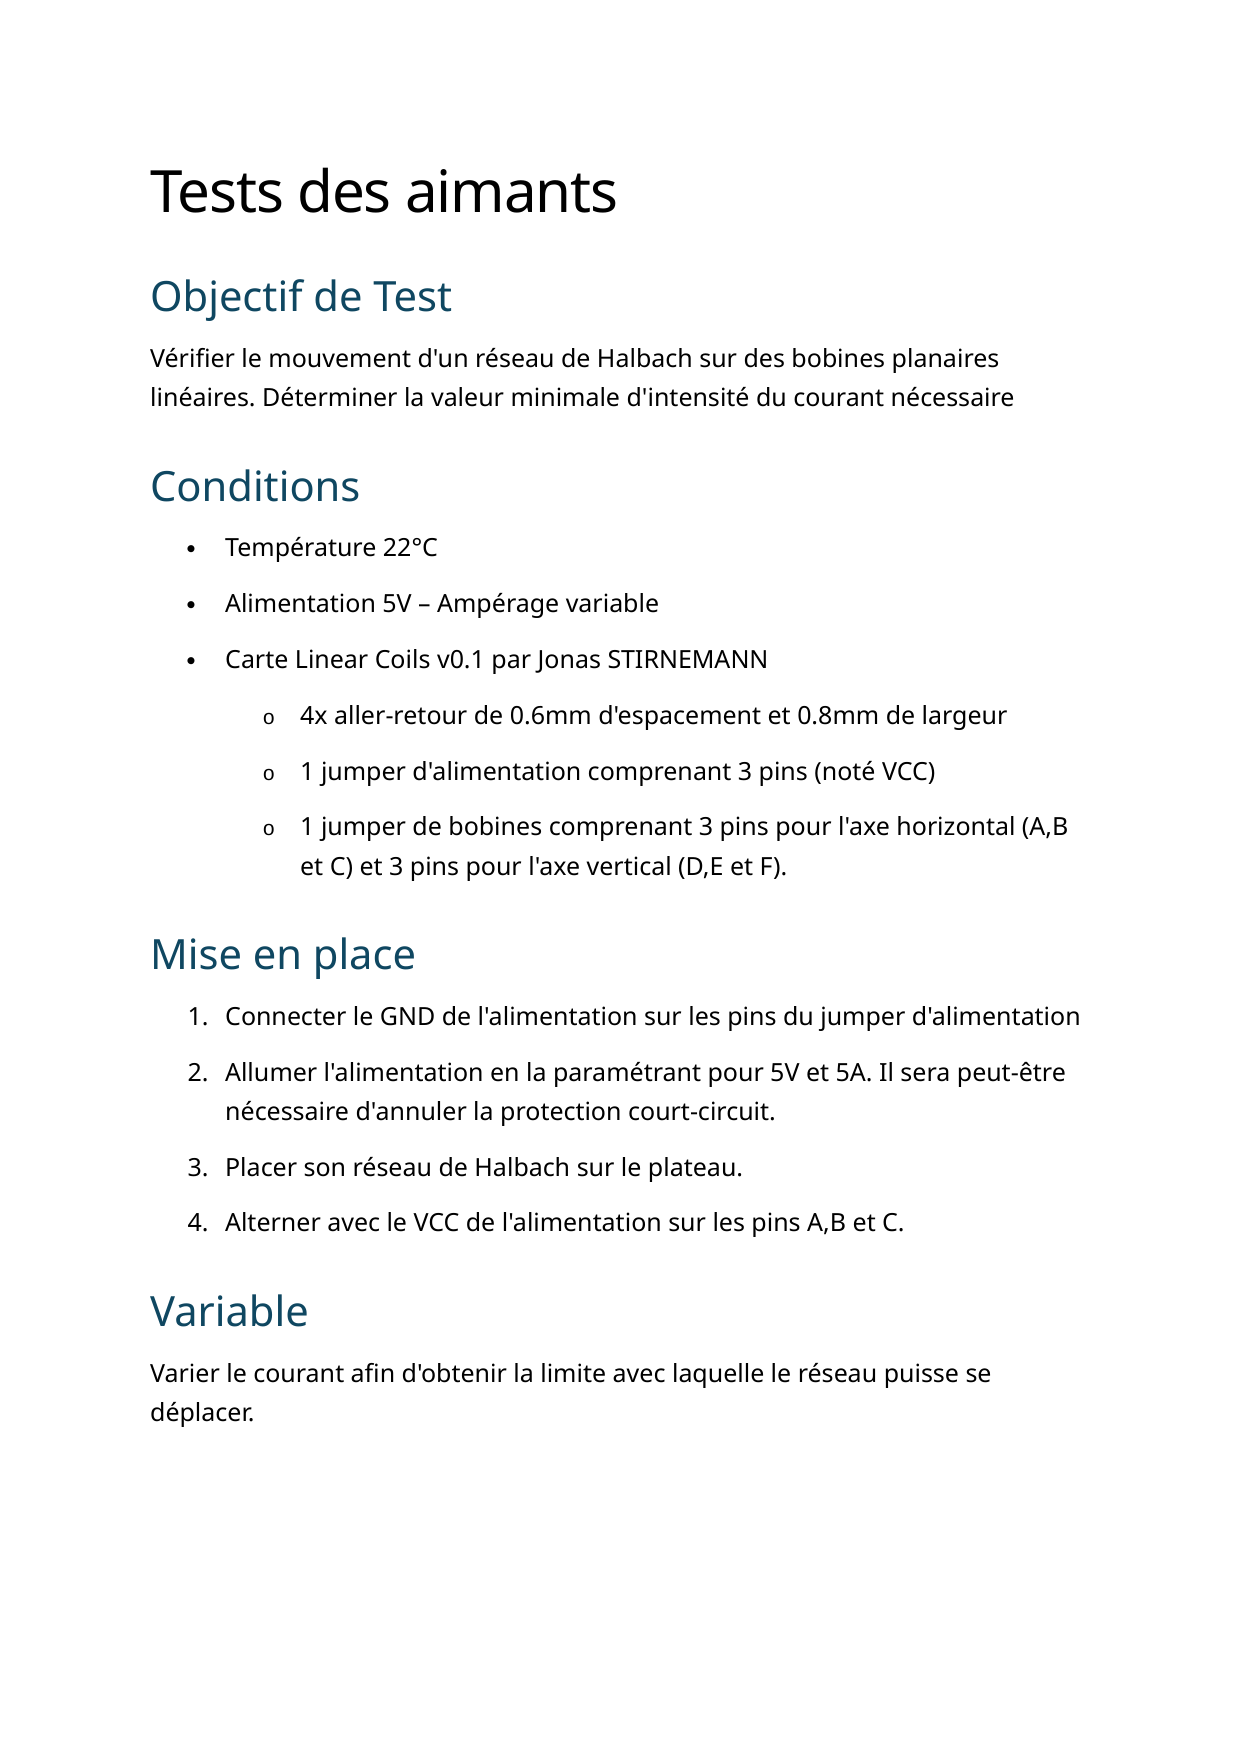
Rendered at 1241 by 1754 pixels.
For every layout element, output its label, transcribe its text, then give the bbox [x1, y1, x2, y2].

list Alimentation 5V – Ampérage variable [187, 586, 1090, 620]
title Tests des aimants [150, 150, 1090, 229]
subtitle Mise en place [150, 925, 1090, 982]
subtitle Variable [150, 1282, 1090, 1338]
list 1 jumper d'alimentation comprenant 3 pins (noté VCC) [262, 753, 1090, 787]
list Placer son réseau de Halbach sur le plateau. [187, 1149, 1090, 1183]
text Vérifier le mouvement d'un réseau de Halbach sur des bobines planaires linéaires. Déterminer la valeur minimale d'intensité du courant nécessaire [150, 341, 1090, 414]
list Allumer l'alimentation en la paramétrant pour 5V et 5A. Il sera peut-être nécessaire d'annuler la protection court-circuit. [187, 1054, 1090, 1127]
list 1 jumper de bobines comprenant 3 pins pour l'axe horizontal (A,B et C) et 3 pins pour l'axe vertical (D,E et F). [262, 809, 1090, 882]
list 4x aller-retour de 0.6mm d'espacement et 0.8mm de largeur [262, 697, 1090, 731]
subtitle Conditions [150, 456, 1090, 513]
subtitle Objectif de Test [150, 267, 1090, 324]
list Carte Linear Coils v0.1 par Jonas STIRNEMANN [187, 642, 1090, 676]
list Alterner avec le VCC de l'alimentation sur les pins A,B et C. [187, 1205, 1090, 1239]
list Connecter le GND de l'alimentation sur les pins du jumper d'alimentation [187, 998, 1090, 1032]
list Température 22°C [187, 530, 1090, 564]
text Varier le courant afin d'obtenir la limite avec laquelle le réseau puisse se déplacer. [150, 1355, 1090, 1428]
